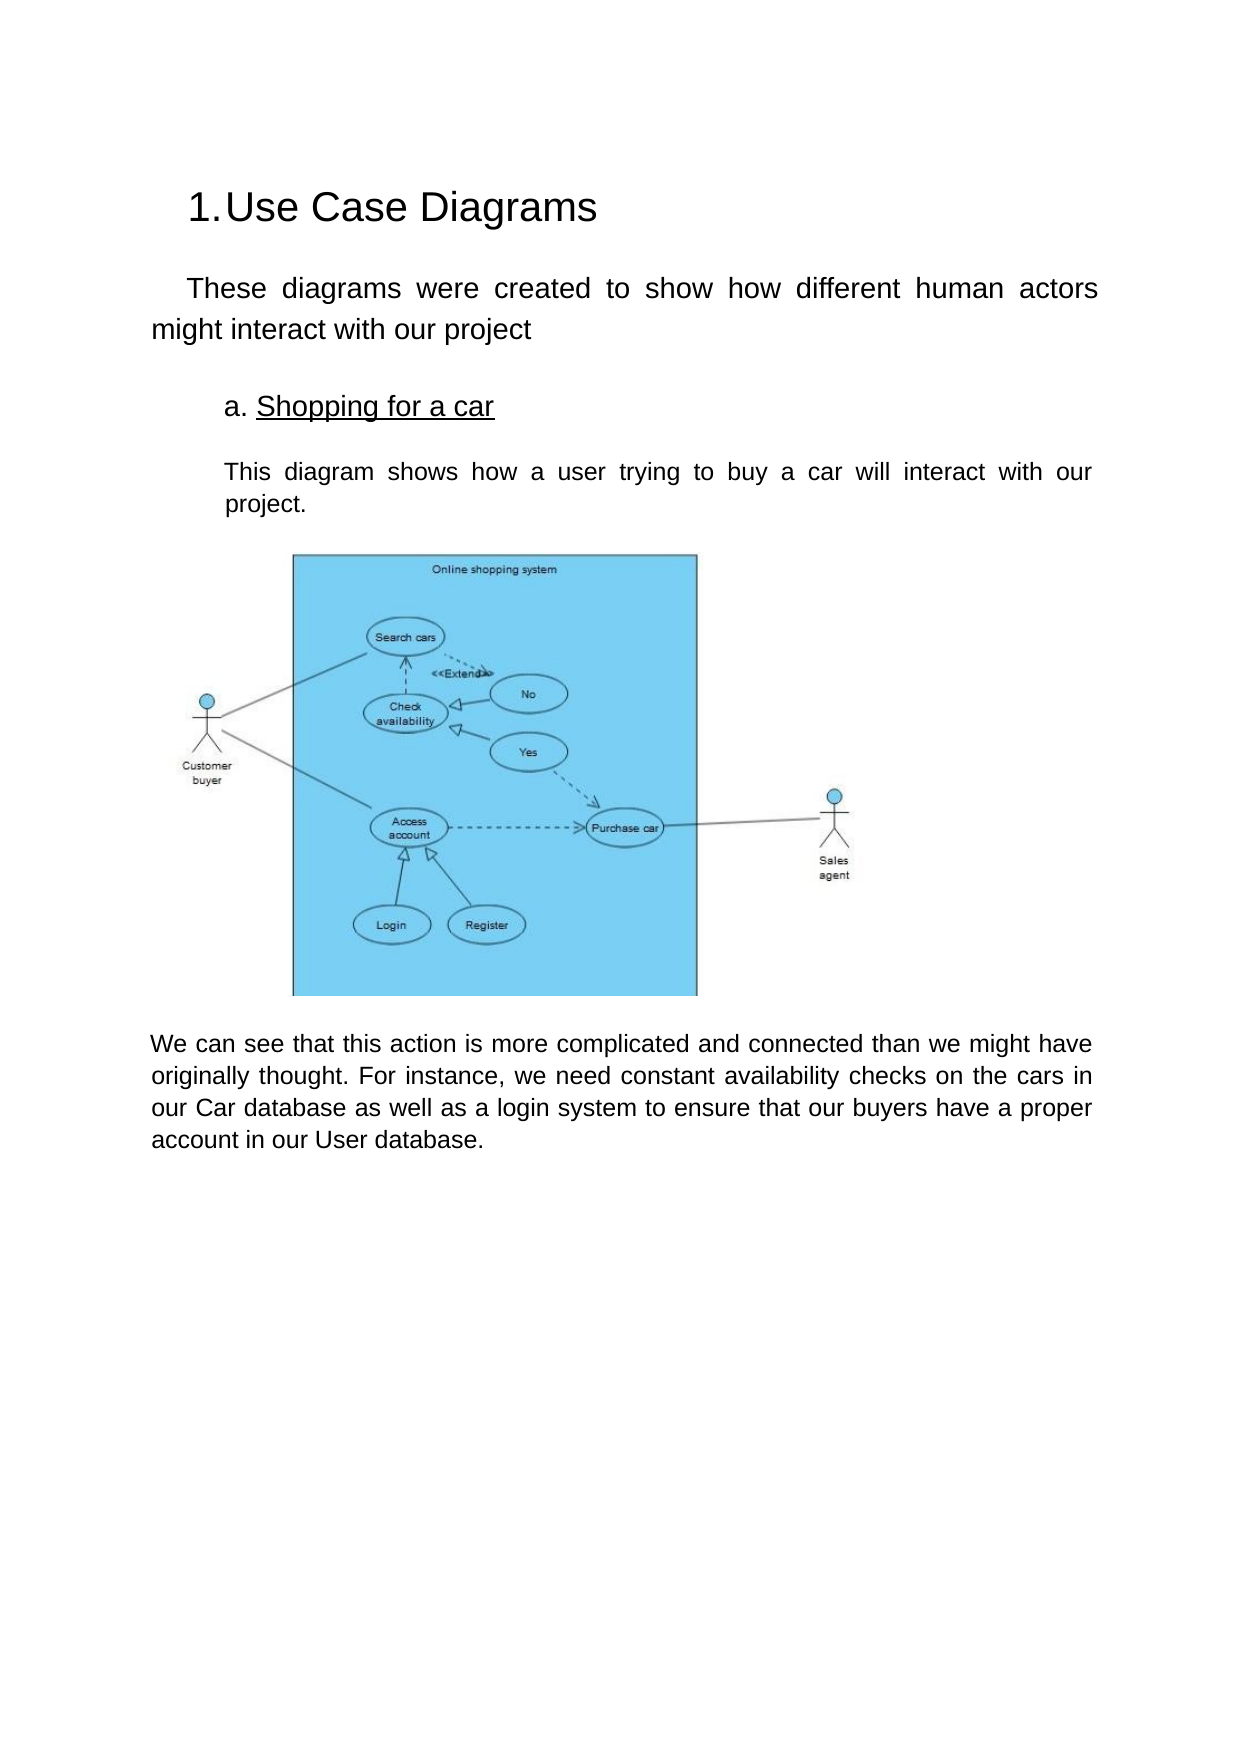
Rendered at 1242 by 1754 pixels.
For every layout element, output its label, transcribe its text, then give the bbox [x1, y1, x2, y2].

subtitle a. Shopping for a car [224, 389, 1100, 422]
text These diagrams were created to show how different human actors might interact with our project [151, 271, 1100, 346]
text This diagram shows how a user trying to buy a car will interact with our project. [224, 457, 1095, 518]
subtitle Use Case Diagrams [187, 182, 1100, 230]
text We can see that this action is more complicated and connected than we might have originally thought. For instance, we need constant availability checks on the cars in our Car database as well as a login system to ensure that our buyers have a proper account in our User database. [150, 1029, 1095, 1154]
picture [150, 552, 905, 996]
